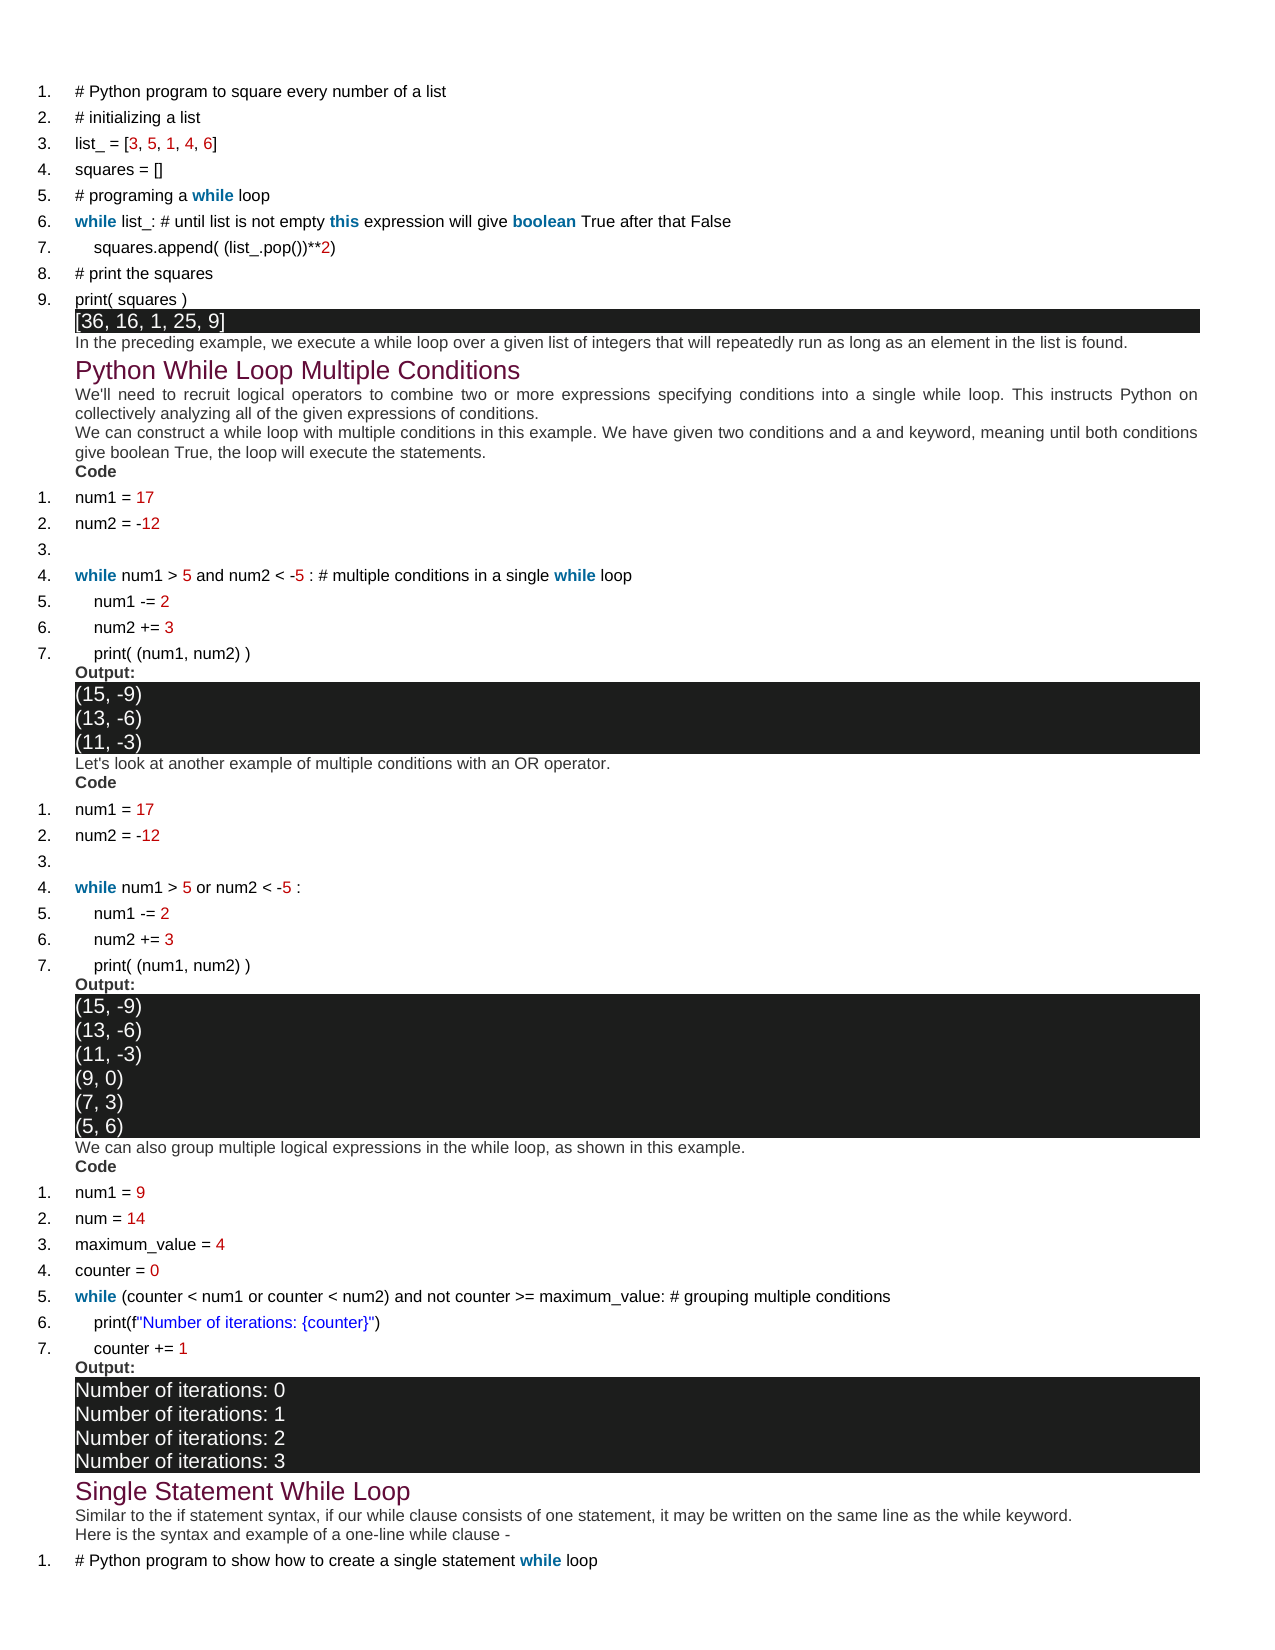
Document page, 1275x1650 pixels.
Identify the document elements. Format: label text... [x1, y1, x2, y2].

text Number of iterations: 2 [75, 1425, 1200, 1449]
text (13, -6) [75, 706, 1200, 730]
list maximum_value = 4 [37, 1228, 1200, 1254]
list num1 = 17 [37, 481, 1200, 507]
text (7, 3) [75, 1090, 1200, 1114]
text (15, -9) [75, 994, 1200, 1018]
list num2 += 3 [37, 611, 1200, 637]
text Code [75, 773, 1200, 792]
text Code [75, 1157, 1200, 1176]
text We can also group multiple logical expressions in the while loop, as shown in this example. [75, 1138, 1200, 1157]
text Output: [75, 975, 1200, 994]
list squares = [] [37, 153, 1200, 179]
text In the preceding example, we execute a while loop over a given list of integers that will repeatedly run as long as an element in the list is found. [75, 333, 1200, 352]
list # initializing a list [37, 101, 1200, 127]
list while num1 > 5 and num2 < -5 : # multiple conditions in a single while loop [37, 559, 1200, 585]
subtitle Python While Loop Multiple Conditions [75, 352, 1200, 385]
list print( squares ) [37, 283, 1200, 309]
text Similar to the if statement syntax, if our while clause consists of one statement, it may be written on the same line as the while keyword. [75, 1506, 1200, 1525]
list # programing a while loop [37, 179, 1200, 205]
text Number of iterations: 0 [75, 1377, 1200, 1401]
list num1 -= 2 [37, 585, 1200, 611]
text (13, -6) [75, 1018, 1200, 1042]
text We can construct a while loop with multiple conditions in this example. We have given two conditions and a and keyword, meaning until both conditions give boolean True, the loop will execute the statements. [75, 423, 1200, 462]
list while num1 > 5 or num2 < -5 : [37, 871, 1200, 897]
list squares.append( (list_.pop())**2) [37, 231, 1200, 257]
text Number of iterations: 1 [75, 1401, 1200, 1425]
list num = 14 [37, 1202, 1200, 1228]
text Let's look at another example of multiple conditions with an OR operator. [75, 754, 1200, 773]
text (11, -3) [75, 1042, 1200, 1066]
text Output: [75, 663, 1200, 682]
list # Python program to show how to create a single statement while loop [37, 1544, 1200, 1570]
list print(f"Number of iterations: {counter}") [37, 1306, 1200, 1332]
subtitle Single Statement While Loop [75, 1473, 1200, 1506]
text Here is the syntax and example of a one-line while clause - [75, 1525, 1200, 1544]
text (11, -3) [75, 730, 1200, 754]
text Output: [75, 1358, 1200, 1377]
list counter = 0 [37, 1254, 1200, 1280]
list while list_: # until list is not empty this expression will give boolean True after that False [37, 205, 1200, 231]
text (5, 6) [75, 1114, 1200, 1138]
text Code [75, 462, 1200, 481]
list num2 = -12 [37, 507, 1200, 533]
list num1 = 9 [37, 1176, 1200, 1202]
list print( (num1, num2) ) [37, 637, 1200, 663]
list while (counter < num1 or counter < num2) and not counter >= maximum_value: # grouping multiple conditions [37, 1280, 1200, 1306]
list # print the squares [37, 257, 1200, 283]
list print( (num1, num2) ) [37, 949, 1200, 975]
list num1 -= 2 [37, 897, 1200, 923]
list list_ = [3, 5, 1, 4, 6] [37, 127, 1200, 153]
list num2 += 3 [37, 923, 1200, 949]
list num1 = 17 [37, 792, 1200, 818]
list num2 = -12 [37, 818, 1200, 844]
text (9, 0) [75, 1066, 1200, 1090]
list # Python program to square every number of a list [37, 75, 1200, 101]
list counter += 1 [37, 1332, 1200, 1358]
text We'll need to recruit logical operators to combine two or more expressions specifying conditions into a single while loop. This instructs Python on collectively analyzing all of the given expressions of conditions. [75, 385, 1200, 423]
text (15, -9) [75, 682, 1200, 706]
text [36, 16, 1, 25, 9] [75, 309, 1200, 333]
text Number of iterations: 3 [75, 1449, 1200, 1473]
